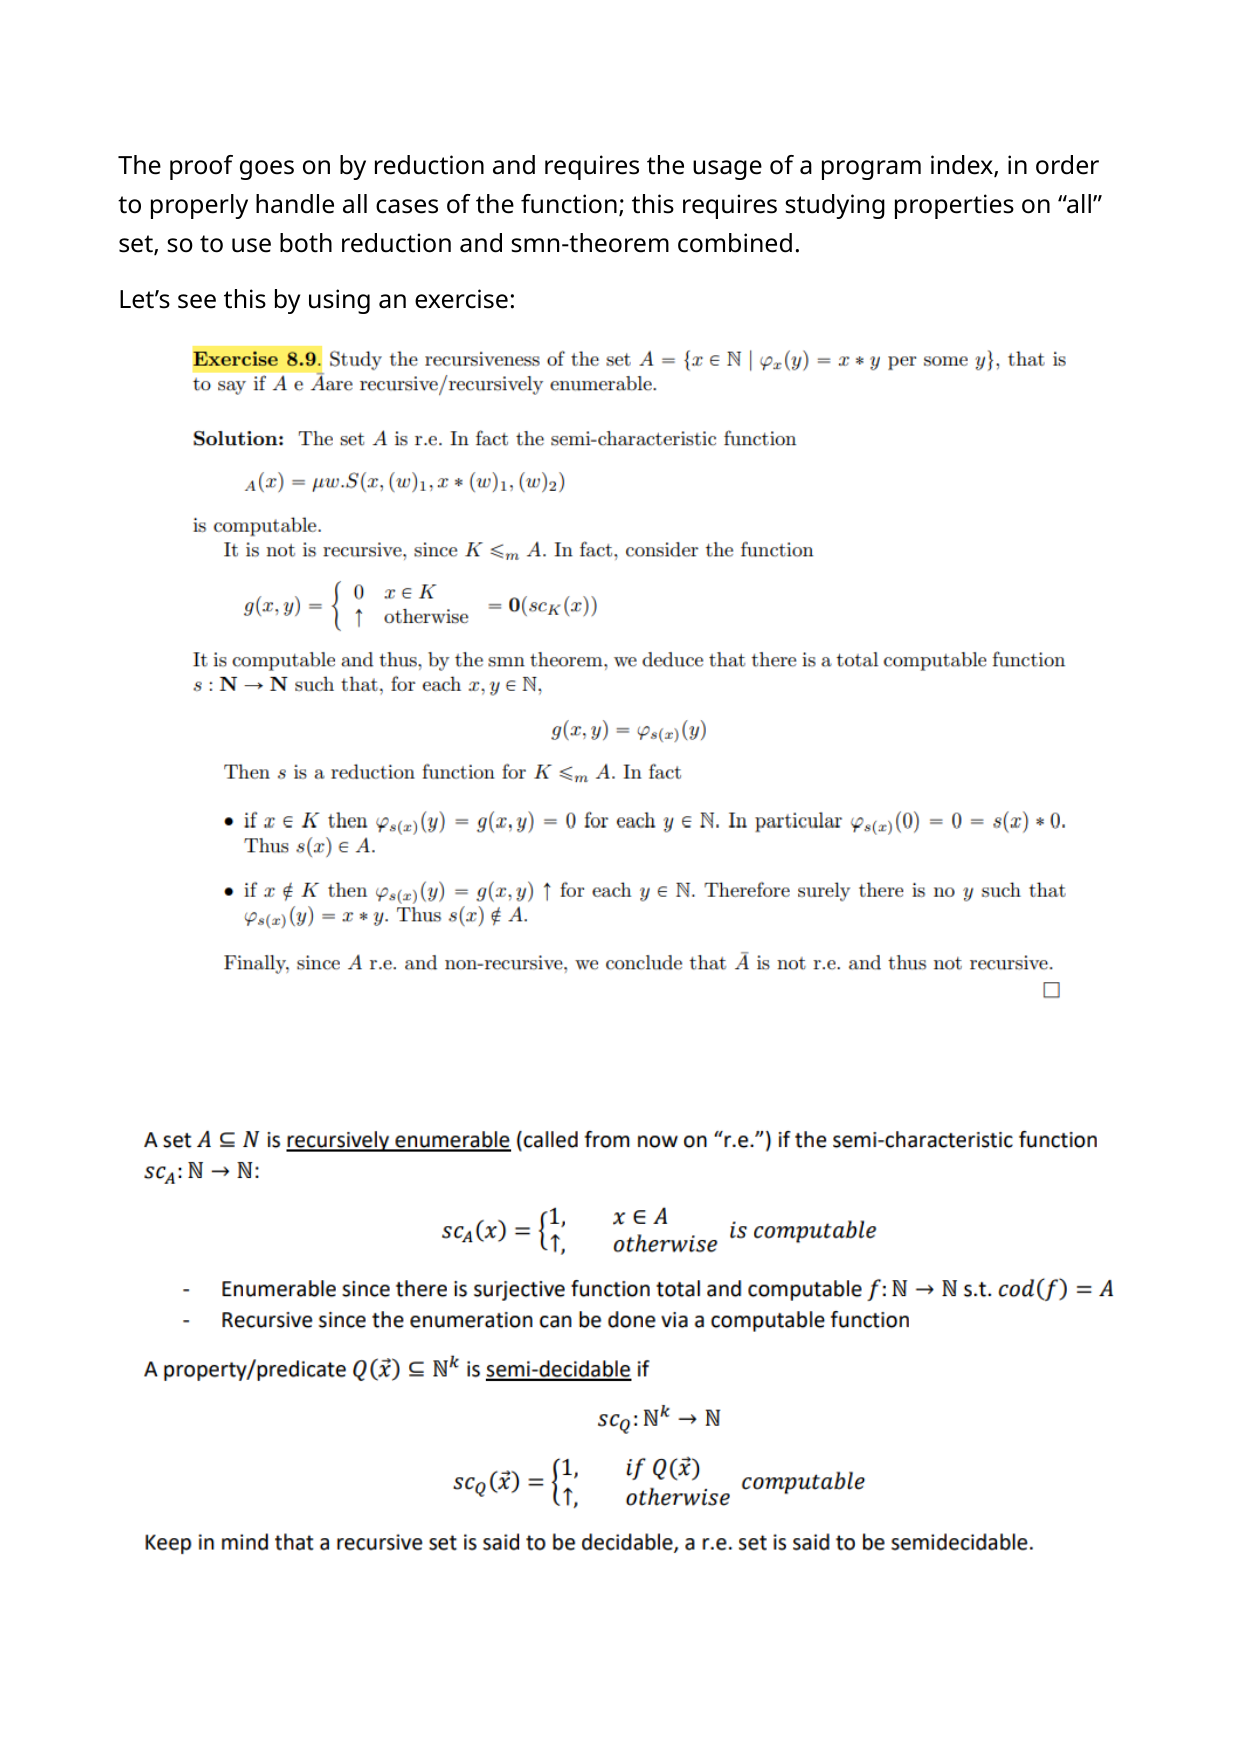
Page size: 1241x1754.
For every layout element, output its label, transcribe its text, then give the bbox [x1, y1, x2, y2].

text The proof goes on by reduction and requires the usage of a program index, in order to properly handle all cases of the function; this requires studying properties on “all” set, so to use both reduction and smn-theorem combined. [118, 148, 1122, 260]
picture [125, 1107, 1129, 1568]
picture [175, 333, 1122, 1008]
text Let’s see this by using an exercise: [118, 282, 1122, 316]
